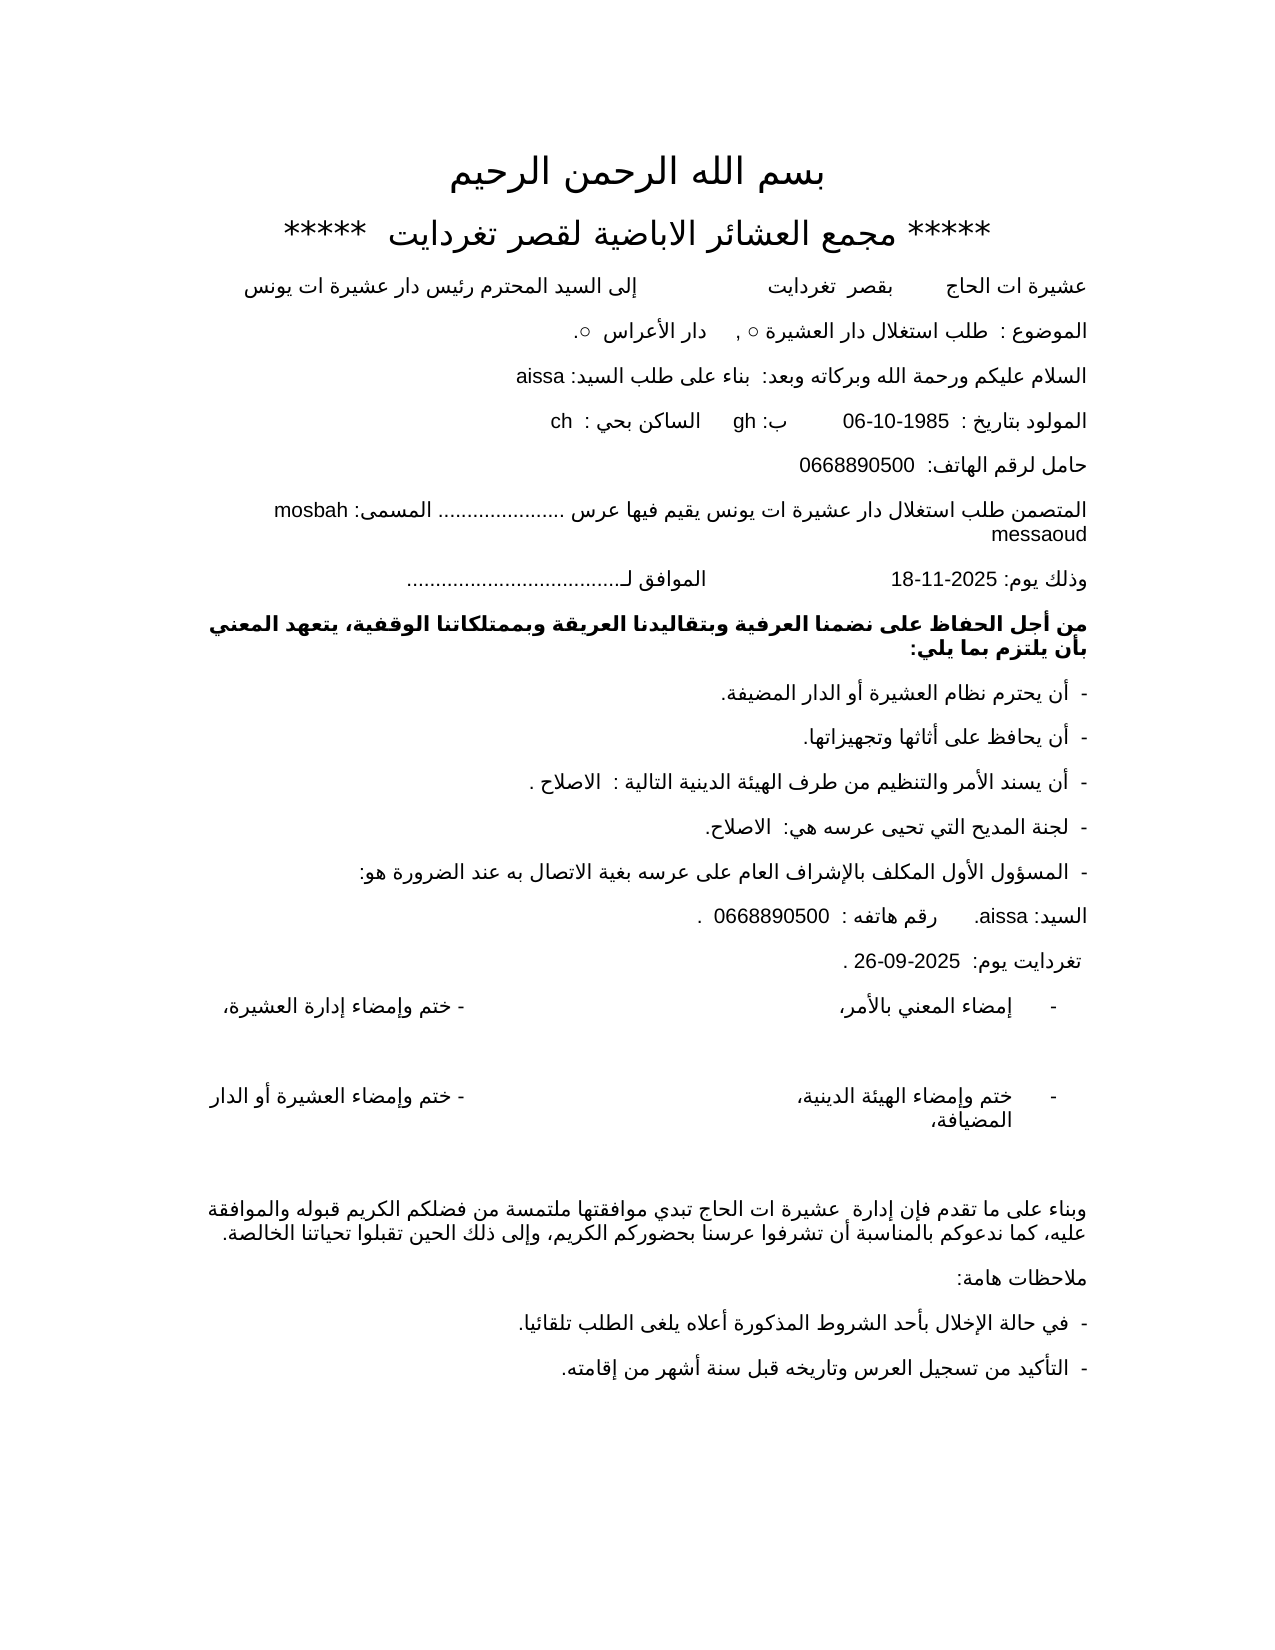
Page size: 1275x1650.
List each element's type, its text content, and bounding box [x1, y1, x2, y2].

text وبناء على ما تقدم فإن إدارة عشيرة ات الحاج تبدي موافقتها ملتمسة من فضلكم الكريم قبوله والموافقة عليه، كما ندعوكم بالمناسبة أن تشرفوا عرسنا بحضوركم الكريم، وإلى ذلك الحين تقبلوا تحياتنا الخالصة. [187, 1197, 1087, 1245]
text ملاحظات هامة: [187, 1266, 1087, 1290]
text - لجنة المديح التي تحيى عرسه هي: الاصلاح. [187, 815, 1087, 839]
text المولود بتاريخ : 1985-10-06 ب: gh الساكن بحي : ch [187, 408, 1087, 432]
text المتصمن طلب استغلال دار عشيرة ات يونس يقيم فيها عرس ...................... المسمى: mosbah messaoud [187, 498, 1087, 546]
text - في حالة الإخلال بأحد الشروط المذكورة أعلاه يلغى الطلب تلقائيا. [187, 1311, 1087, 1334]
text حامل لرقم الهاتف: 0668890500 [187, 453, 1087, 477]
text عشيرة ات الحاج بقصر تغردايت إلى السيد المحترم رئيس دار عشيرة ات يونس [187, 274, 1087, 298]
text - أن يحترم نظام العشيرة أو الدار المضيفة. [187, 680, 1087, 704]
text الموضوع : طلب استغلال دار العشيرة ○ , دار الأعراس ○. [187, 319, 1087, 343]
text السلام عليكم ورحمة الله وبركاته وبعد: بناء على طلب السيد: aissa [187, 364, 1087, 388]
text - أن يحافظ على أثاثها وتجهيزاتها. [187, 725, 1087, 749]
text - المسؤول الأول المكلف بالإشراف العام على عرسه بغية الاتصال به عند الضرورة هو: [187, 859, 1087, 883]
text - التأكيد من تسجيل العرس وتاريخه قبل سنة أشهر من إقامته. [187, 1355, 1087, 1379]
text ***** مجمع العشائر الاباضية لقصر تغردايت ***** [187, 214, 1087, 253]
text وذلك يوم: 2025-11-18 الموافق لـ..................................... [187, 567, 1087, 591]
text بسم الله الرحمن الرحيم [187, 150, 1087, 194]
text السيد: aissa. رقم هاتفه : 0668890500 . [187, 904, 1087, 928]
text من أجل الحفاظ على نضمنا العرفية وبتقاليدنا العريقة وبممتلكاتنا الوقفية، يتعهد المعني بأن يلتزم بما يلي: [187, 612, 1087, 659]
list إمضاء المعني بالأمر، - ختم وإمضاء إدارة العشيرة، [187, 994, 1050, 1018]
list ختم وإمضاء الهيئة الدينية، - ختم وإمضاء العشيرة أو الدار المضيافة، [187, 1083, 1050, 1131]
text - أن يسند الأمر والتنظيم من طرف الهيئة الدينية التالية : الاصلاح . [187, 770, 1087, 794]
text تغردايت يوم: 2025-09-26 . [187, 949, 1087, 973]
